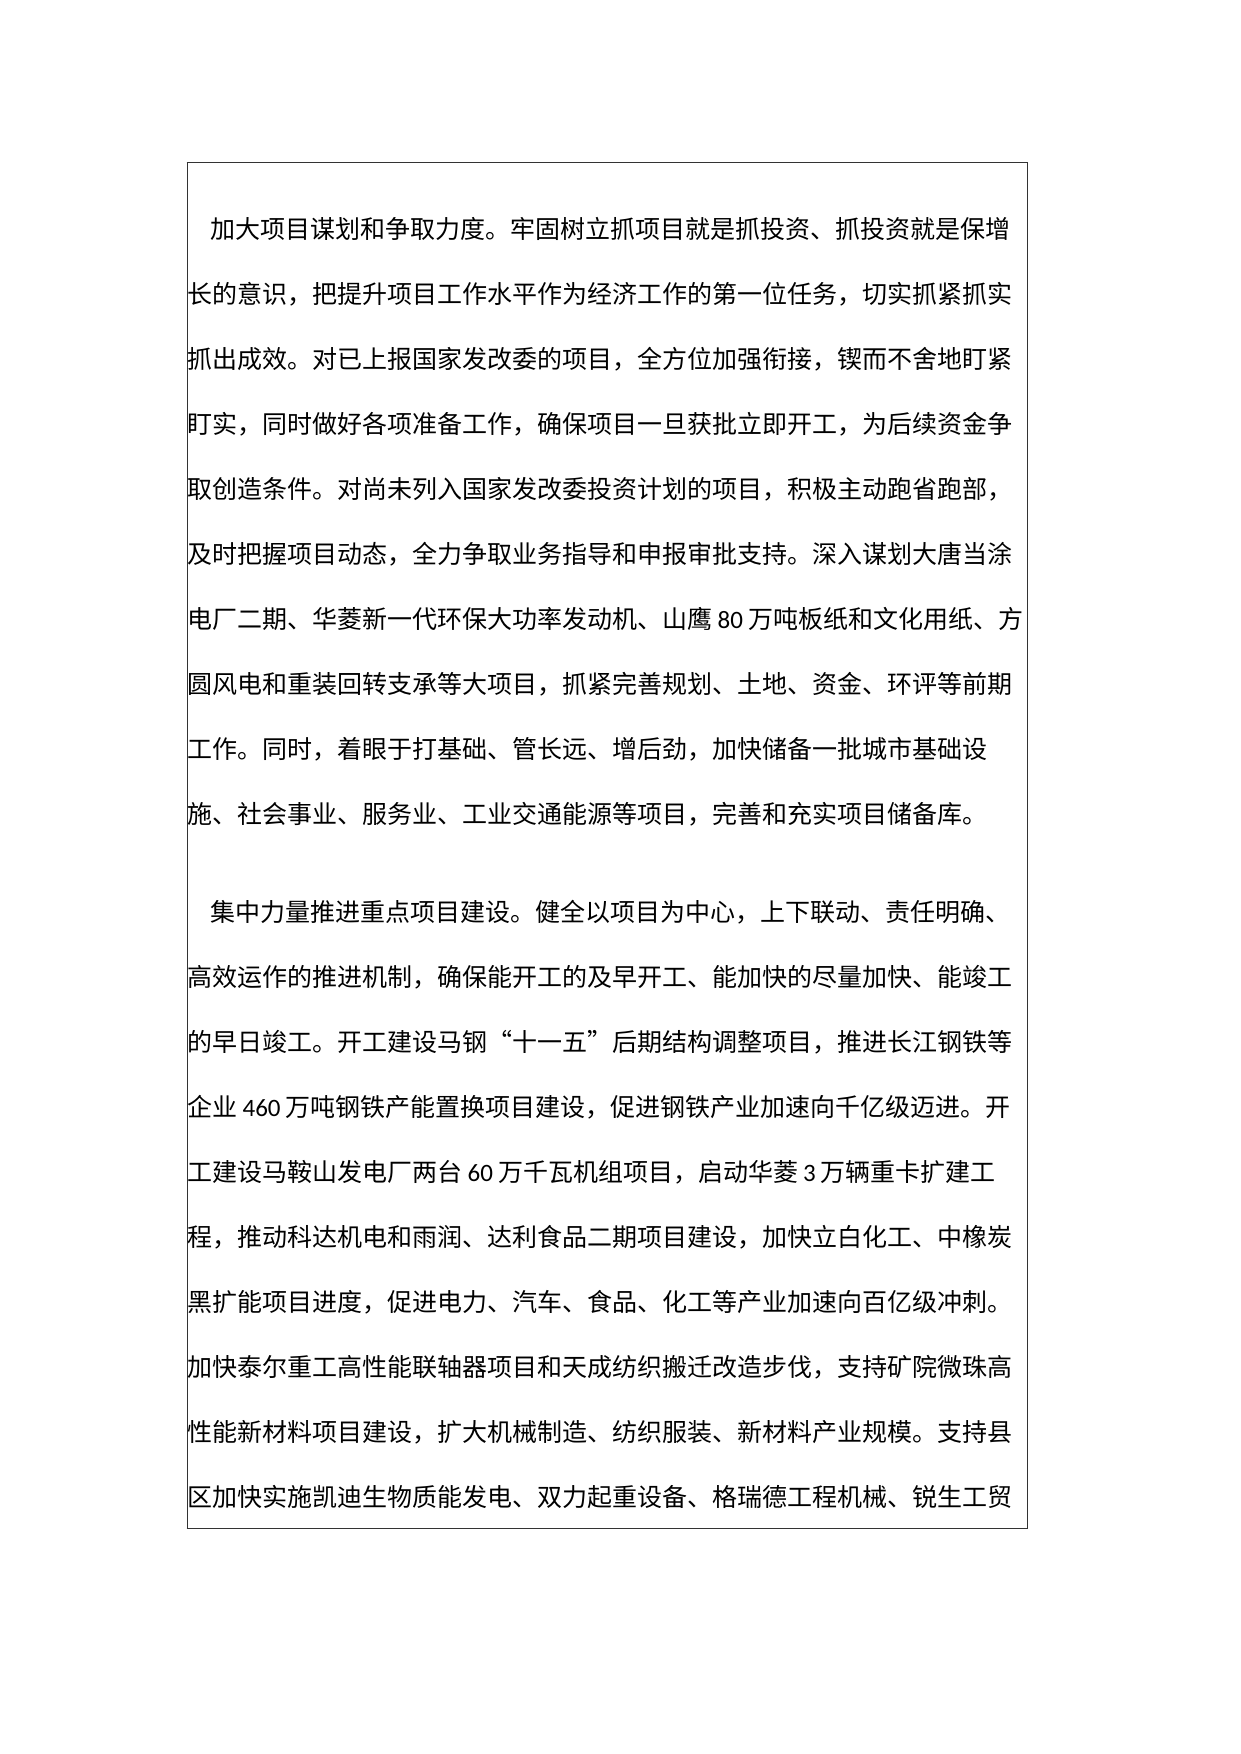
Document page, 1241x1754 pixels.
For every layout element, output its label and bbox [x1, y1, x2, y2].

table_header [188, 163, 1027, 1528]
